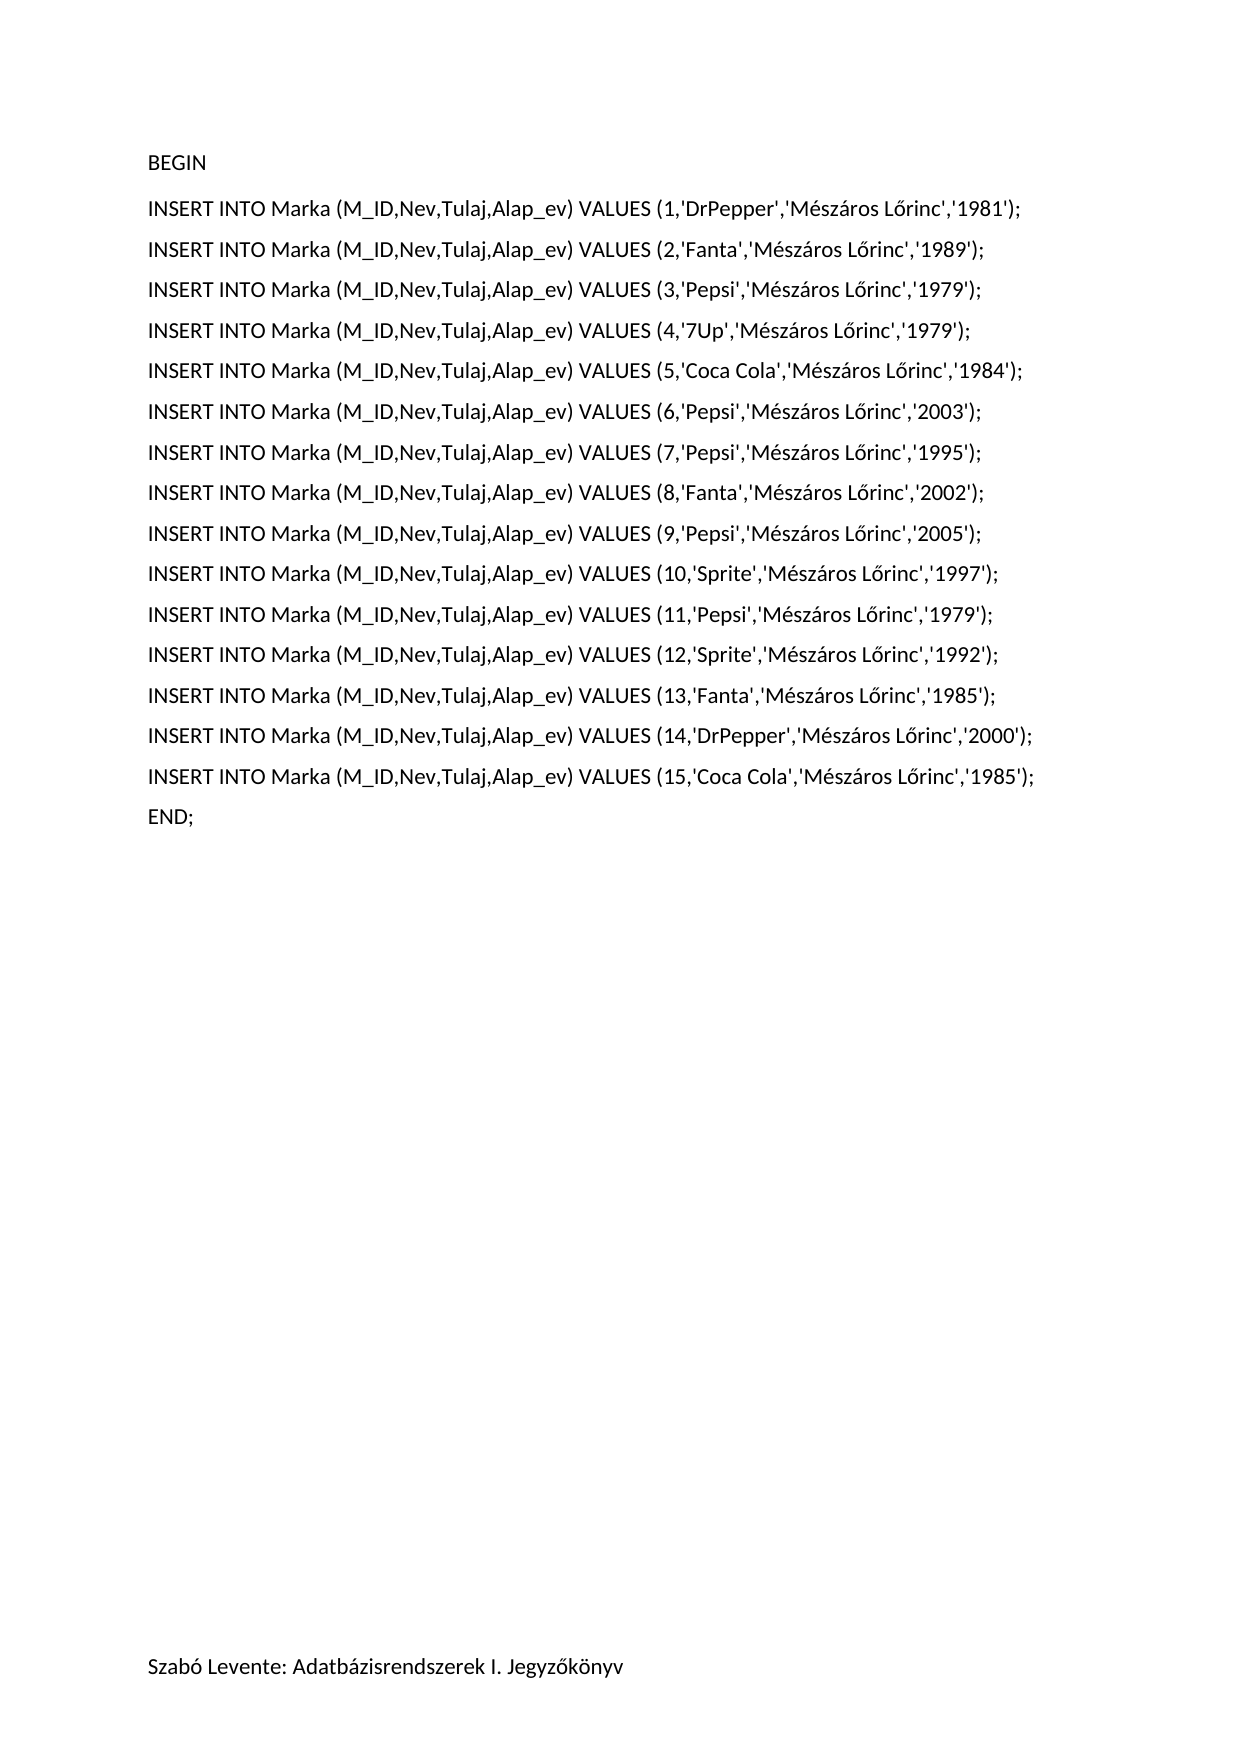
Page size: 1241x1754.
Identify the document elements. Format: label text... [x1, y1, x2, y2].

text INSERT INTO Marka (M_ID,Nev,Tulaj,Alap_ev) VALUES (4,'7Up','Mészáros Lőrinc','1979'); [148, 316, 1093, 344]
text INSERT INTO Marka (M_ID,Nev,Tulaj,Alap_ev) VALUES (6,'Pepsi','Mészáros Lőrinc','2003'); [148, 397, 1093, 425]
text INSERT INTO Marka (M_ID,Nev,Tulaj,Alap_ev) VALUES (1,'DrPepper','Mészáros Lőrinc','1981'); [148, 194, 1093, 222]
text INSERT INTO Marka (M_ID,Nev,Tulaj,Alap_ev) VALUES (12,'Sprite','Mészáros Lőrinc','1992'); [148, 640, 1093, 668]
text INSERT INTO Marka (M_ID,Nev,Tulaj,Alap_ev) VALUES (8,'Fanta','Mészáros Lőrinc','2002'); [148, 478, 1093, 506]
text INSERT INTO Marka (M_ID,Nev,Tulaj,Alap_ev) VALUES (13,'Fanta','Mészáros Lőrinc','1985'); [148, 681, 1093, 709]
text INSERT INTO Marka (M_ID,Nev,Tulaj,Alap_ev) VALUES (5,'Coca Cola','Mészáros Lőrinc','1984'); [148, 357, 1093, 384]
text INSERT INTO Marka (M_ID,Nev,Tulaj,Alap_ev) VALUES (3,'Pepsi','Mészáros Lőrinc','1979'); [148, 276, 1093, 303]
text INSERT INTO Marka (M_ID,Nev,Tulaj,Alap_ev) VALUES (14,'DrPepper','Mészáros Lőrinc','2000'); [148, 721, 1093, 749]
text INSERT INTO Marka (M_ID,Nev,Tulaj,Alap_ev) VALUES (10,'Sprite','Mészáros Lőrinc','1997'); [148, 559, 1093, 587]
text INSERT INTO Marka (M_ID,Nev,Tulaj,Alap_ev) VALUES (2,'Fanta','Mészáros Lőrinc','1989'); [148, 235, 1093, 263]
text INSERT INTO Marka (M_ID,Nev,Tulaj,Alap_ev) VALUES (15,'Coca Cola','Mészáros Lőrinc','1985'); [148, 762, 1093, 790]
text INSERT INTO Marka (M_ID,Nev,Tulaj,Alap_ev) VALUES (11,'Pepsi','Mészáros Lőrinc','1979'); [148, 600, 1093, 628]
text BEGIN [148, 148, 1093, 176]
text INSERT INTO Marka (M_ID,Nev,Tulaj,Alap_ev) VALUES (9,'Pepsi','Mészáros Lőrinc','2005'); [148, 519, 1093, 547]
text END; [148, 802, 1093, 830]
text INSERT INTO Marka (M_ID,Nev,Tulaj,Alap_ev) VALUES (7,'Pepsi','Mészáros Lőrinc','1995'); [148, 438, 1093, 466]
